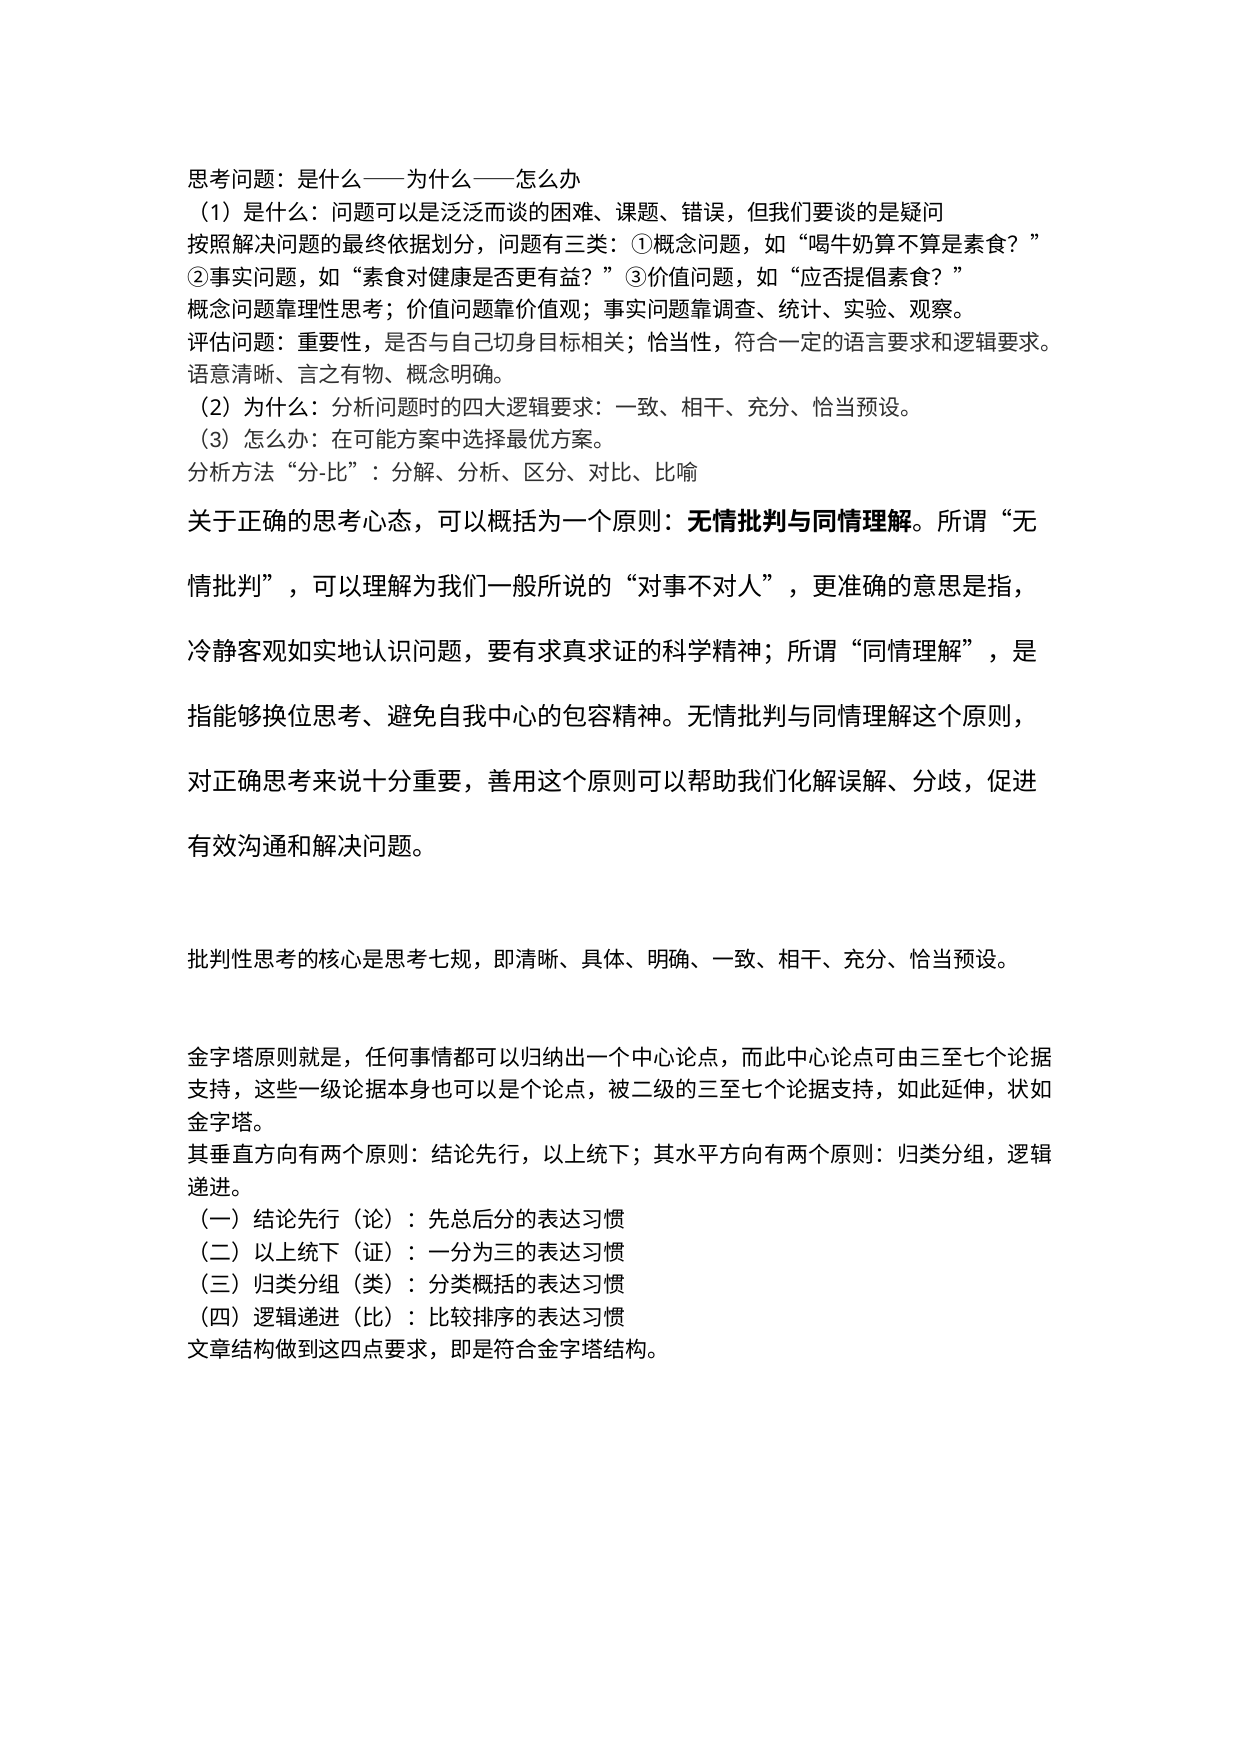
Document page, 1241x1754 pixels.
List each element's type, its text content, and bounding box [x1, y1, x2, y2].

text 按照解决问题的最终依据划分，问题有三类：①概念问题，如“喝牛奶算不算是素食？”②事实问题，如“素食对健康是否更有益？”③价值问题，如“应否提倡素食？” [187, 227, 1053, 292]
text 思考问题：是什么——为什么——怎么办 [187, 162, 1053, 194]
text 批判性思考的核心是思考七规，即清晰、具体、明确、一致、相干、充分、恰当预设。 [187, 877, 1053, 974]
text （三）归类分组（类）：分类概括的表达习惯 [187, 1267, 1053, 1299]
text 金字塔原则就是，任何事情都可以归纳出一个中心论点，而此中心论点可由三至七个论据支持，这些一级论据本身也可以是个论点，被二级的三至七个论据支持，如此延伸，状如金字塔。 [187, 1039, 1053, 1137]
text 评估问题：重要性，是否与自己切身目标相关；恰当性，符合一定的语言要求和逻辑要求。 [187, 324, 1053, 357]
text （四）逻辑递进（比）：比较排序的表达习惯 [187, 1299, 1053, 1332]
text （二）以上统下（证）：一分为三的表达习惯 [187, 1234, 1053, 1267]
text 分析方法“分-比”：分解、分析、区分、对比、比喻 [187, 454, 1053, 487]
text （1）是什么：问题可以是泛泛而谈的困难、课题、错误，但我们要谈的是疑问 [187, 194, 1053, 227]
text （3）怎么办：在可能方案中选择最优方案。 [187, 422, 1053, 454]
text （2）为什么：分析问题时的四大逻辑要求：一致、相干、充分、恰当预设。 [187, 389, 1053, 422]
text （一）结论先行（论）：先总后分的表达习惯 [187, 1202, 1053, 1234]
text 关于正确的思考心态，可以概括为一个原则：无情批判与同情理解。所谓“无情批判”，可以理解为我们一般所说的“对事不对人”，更准确的意思是指，冷静客观如实地认识问题，要有求真求证的科学精神；所谓“同情理解”，是指能够换位思考、避免自我中心的包容精神。无情批判与同情理解这个原则，对正确思考来说十分重要，善用这个原则可以帮助我们化解误解、分歧，促进有效沟通和解决问题。 [187, 487, 1053, 877]
text 语意清晰、言之有物、概念明确。 [187, 357, 1053, 389]
text 概念问题靠理性思考；价值问题靠价值观；事实问题靠调查、统计、实验、观察。 [187, 292, 1053, 324]
text 文章结构做到这四点要求，即是符合金字塔结构。 [187, 1332, 1053, 1364]
text 其垂直方向有两个原则：结论先行，以上统下；其水平方向有两个原则：归类分组，逻辑递进。 [187, 1137, 1053, 1202]
